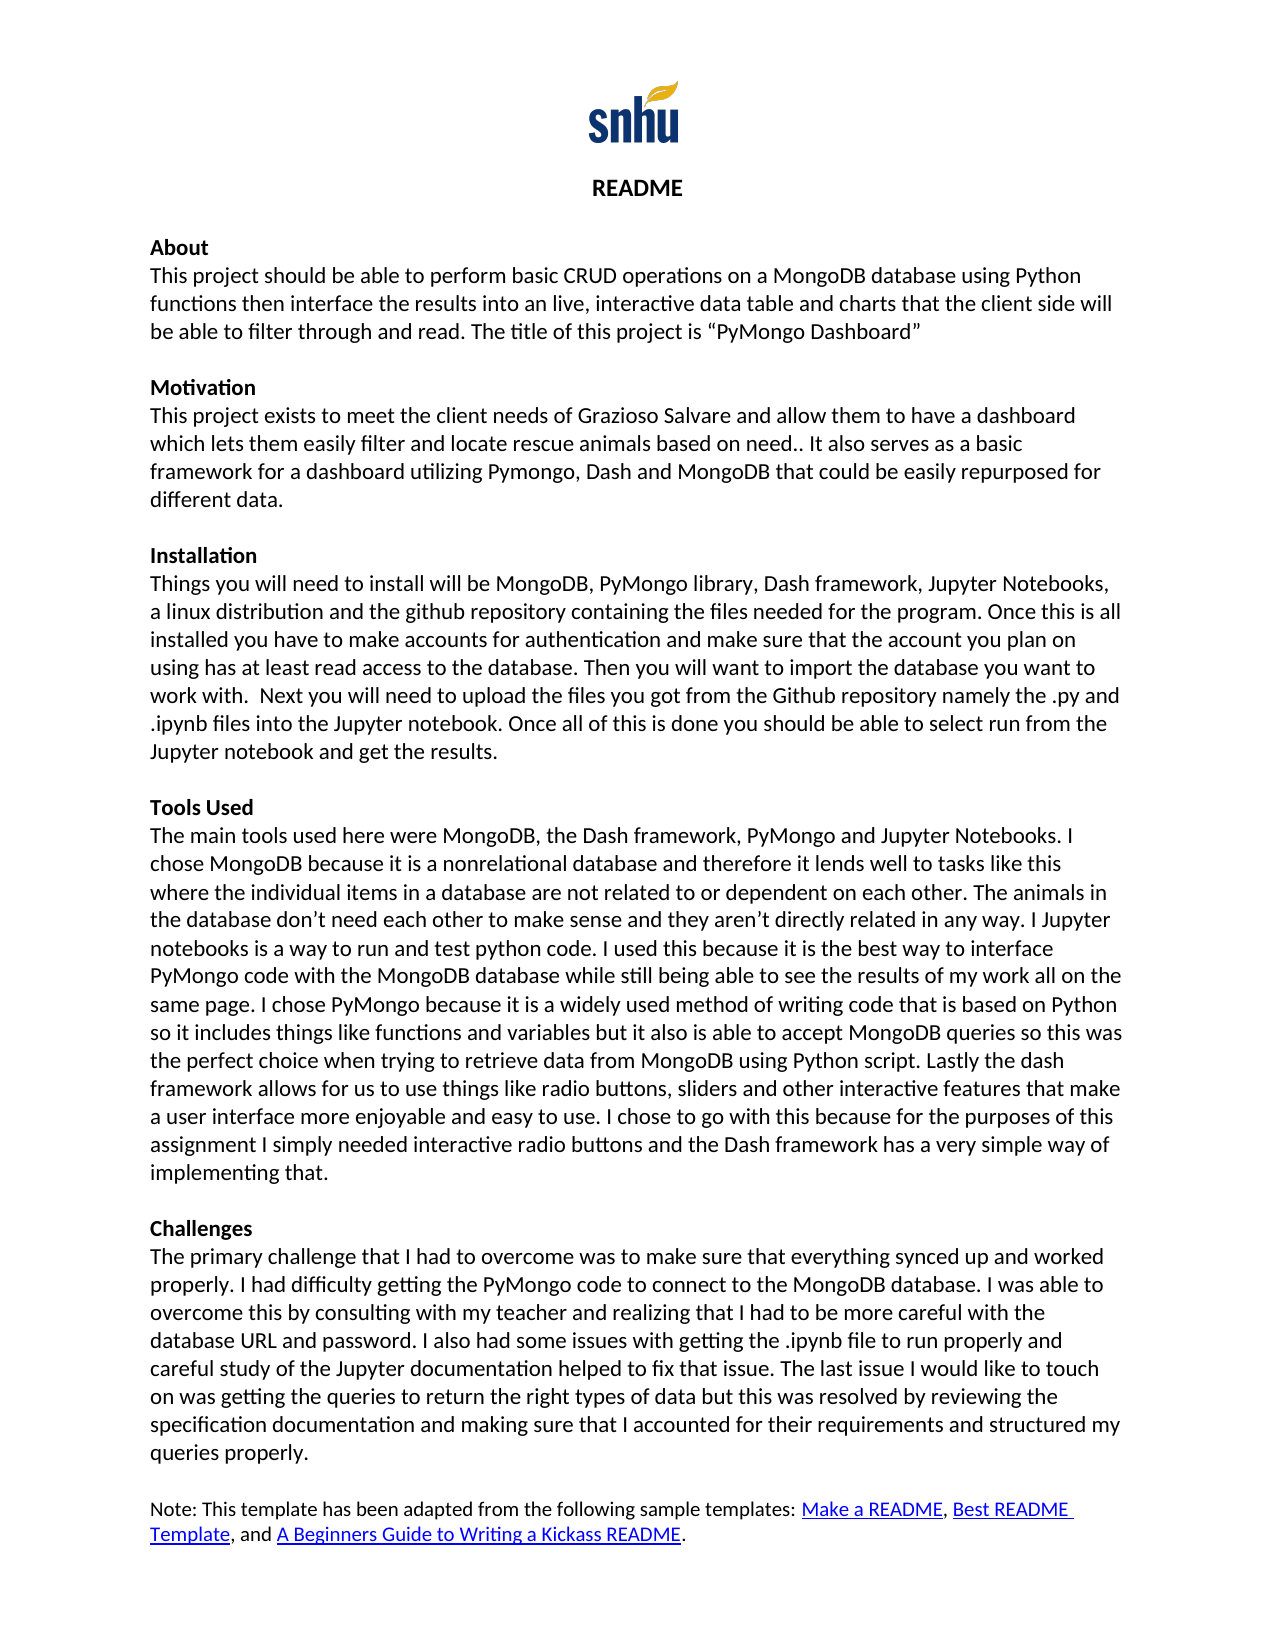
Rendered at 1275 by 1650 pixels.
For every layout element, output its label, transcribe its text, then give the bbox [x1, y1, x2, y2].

subtitle Installation [150, 541, 1125, 569]
text The main tools used here were MongoDB, the Dash framework, PyMongo and Jupyter Notebooks. I chose MongoDB because it is a nonrelational database and therefore it lends well to tasks like this where the individual items in a database are not related to or dependent on each other. The animals in the database don’t need each other to make sense and they aren’t directly related in any way. I Jupyter notebooks is a way to run and test python code. I used this because it is the best way to interface PyMongo code with the MongoDB database while still being able to see the results of my work all on the same page. I chose PyMongo because it is a widely used method of writing code that is based on Python so it includes things like functions and variables but it also is able to accept MongoDB queries so this was the perfect choice when trying to retrieve data from MongoDB using Python script. Lastly the dash framework allows for us to use things like radio buttons, sliders and other interactive features that make a user interface more enjoyable and easy to use. I chose to go with this because for the purposes of this assignment I simply needed interactive radio buttons and the Dash framework has a very simple way of implementing that. [150, 822, 1125, 1186]
text Tools Used [150, 793, 1125, 822]
text Things you will need to install will be MongoDB, PyMongo library, Dash framework, Jupyter Notebooks, a linux distribution and the github repository containing the files needed for the program. Once this is all installed you have to make accounts for authentication and make sure that the account you plan on using has at least read access to the database. Then you will want to import the database you want to work with. Next you will need to upload the files you got from the Github repository namely the .py and .ipynb files into the Jupyter notebook. Once all of this is done you should be able to select run from the Jupyter notebook and get the results. [150, 569, 1125, 766]
text This project exists to meet the client needs of Grazioso Salvare and allow them to have a dashboard which lets them easily filter and locate rescue animals based on need.. It also serves as a basic framework for a dashboard utilizing Pymongo, Dash and MongoDB that could be easily repurposed for different data. [150, 401, 1125, 513]
text This project should be able to perform basic CRUD operations on a MongoDB database using Python functions then interface the results into an live, interactive data table and charts that the client side will be able to filter through and read. The title of this project is “PyMongo Dashboard” [150, 261, 1125, 345]
subtitle README [150, 172, 1125, 233]
text Challenges [150, 1214, 1125, 1242]
subtitle About [150, 233, 1125, 261]
text The primary challenge that I had to overcome was to make sure that everything synced up and worked properly. I had difficulty getting the PyMongo code to connect to the MongoDB database. I was able to overcome this by consulting with my teacher and realizing that I had to be more careful with the database URL and password. I also had some issues with getting the .ipynb file to run properly and careful study of the Jupyter documentation helped to fix that issue. The last issue I would like to touch on was getting the queries to return the right types of data but this was resolved by reviewing the specification documentation and making sure that I accounted for their requirements and structured my queries properly. [150, 1242, 1125, 1466]
subtitle Motivation [150, 373, 1125, 401]
picture [568, 75, 707, 152]
